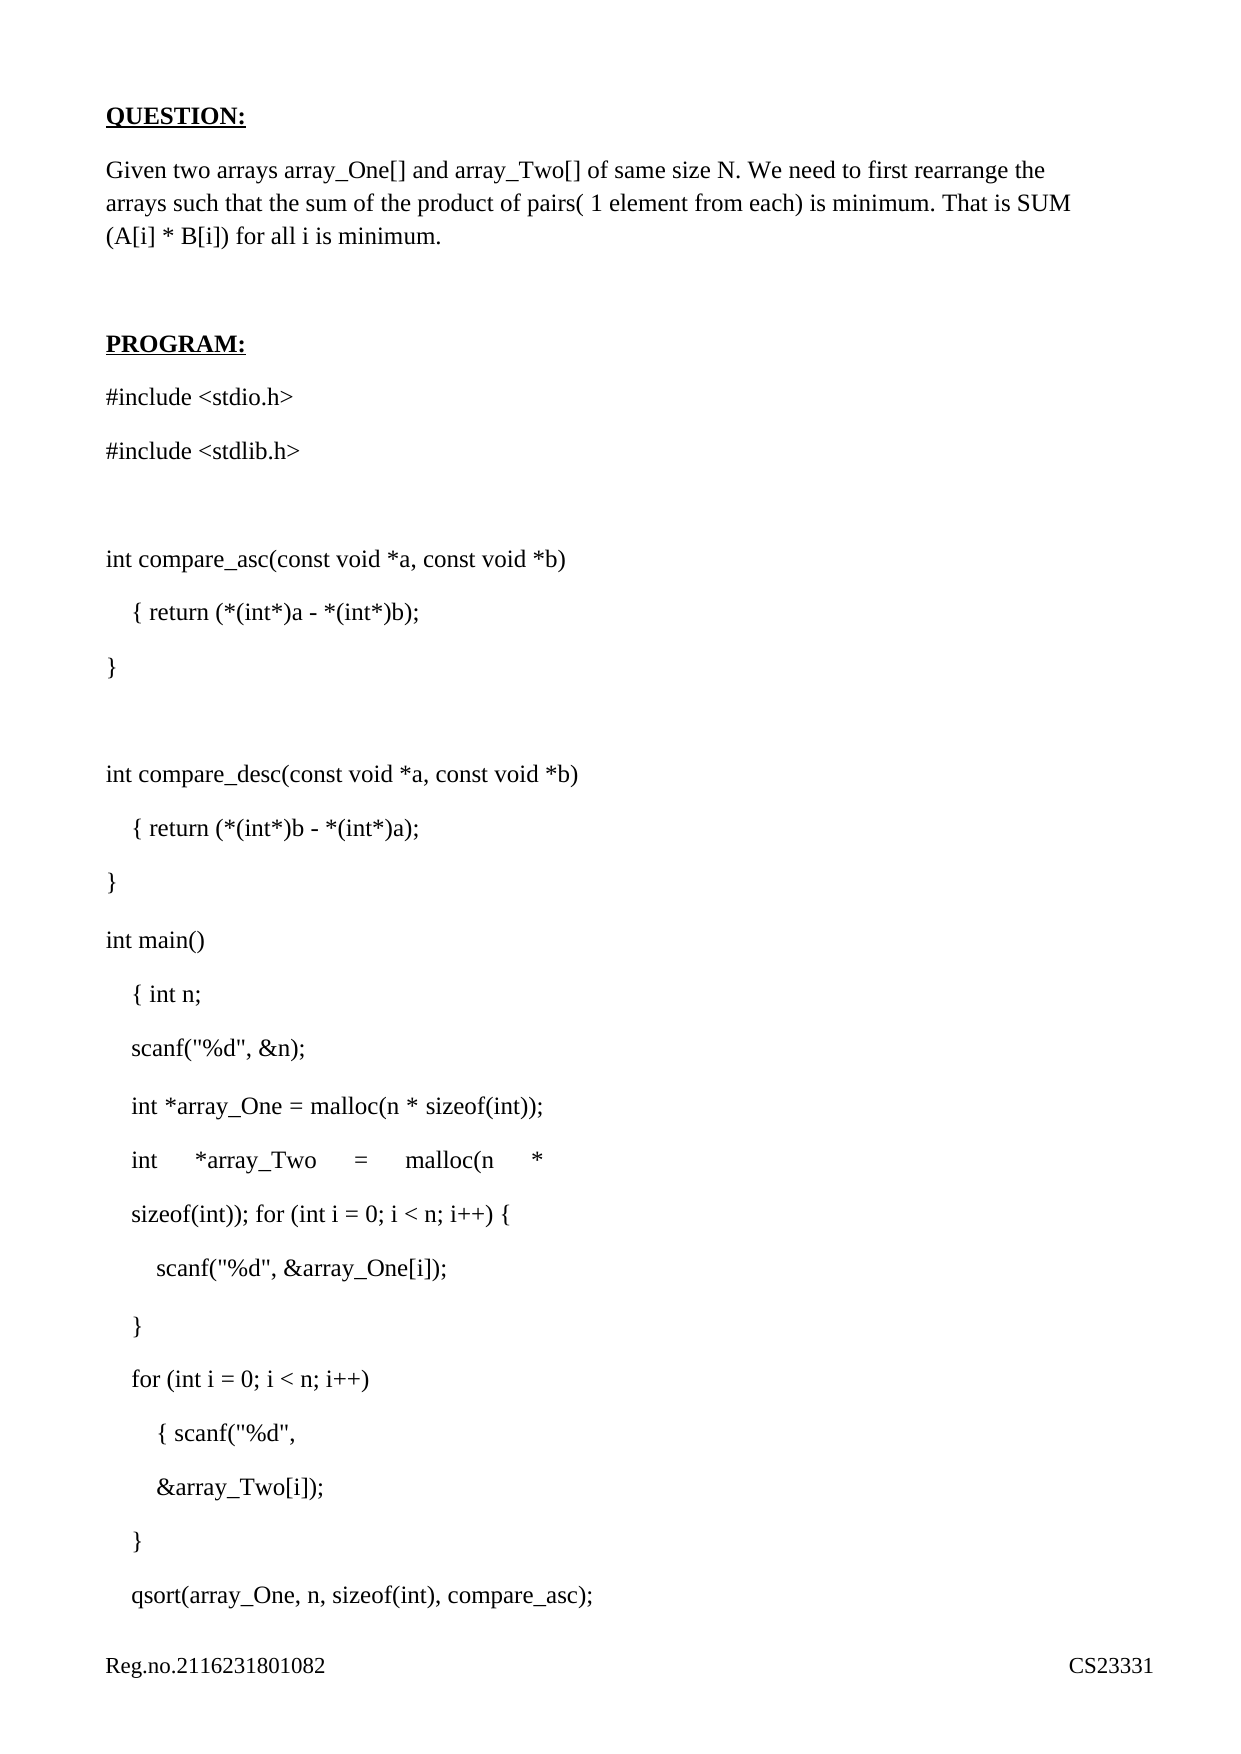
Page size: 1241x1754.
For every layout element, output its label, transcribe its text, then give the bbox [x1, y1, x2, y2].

text } [106, 652, 1155, 680]
text #include <stdio.h> #include <stdlib.h> [106, 382, 349, 465]
text int *array_One = malloc(n * sizeof(int)); int *array_Two = malloc(n * sizeof(int)); for (int i = 0; i < n; i++) { [131, 1091, 544, 1227]
text } [106, 867, 1155, 896]
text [131, 1580, 723, 1609]
text int compare_desc(const void *a, const void *b) { return (*(int*)b - *(int*)a); [106, 759, 647, 842]
text scanf("%d", &array_One[i]); [156, 1253, 1155, 1281]
text int compare_asc(const void *a, const void *b) { return (*(int*)a - *(int*)b); [106, 544, 593, 626]
text } [131, 1311, 1155, 1339]
text scanf("%d", &n); [131, 1033, 1155, 1062]
text QUESTION: [106, 101, 1155, 130]
text int main() { int n; [106, 925, 244, 1008]
text PROGRAM: [106, 329, 1155, 357]
text } [131, 1526, 1155, 1555]
text Given two arrays array_One[] and array_Two[] of same size N. We need to first rearrange the arrays such that the sum of the product of pairs( 1 element from each) is minimum. That is SUM (A[i] * B[i]) for all i is minimum. [106, 155, 1104, 249]
text for (int i = 0; i < n; i++) { scanf("%d", &array_Two[i]); [131, 1364, 451, 1501]
